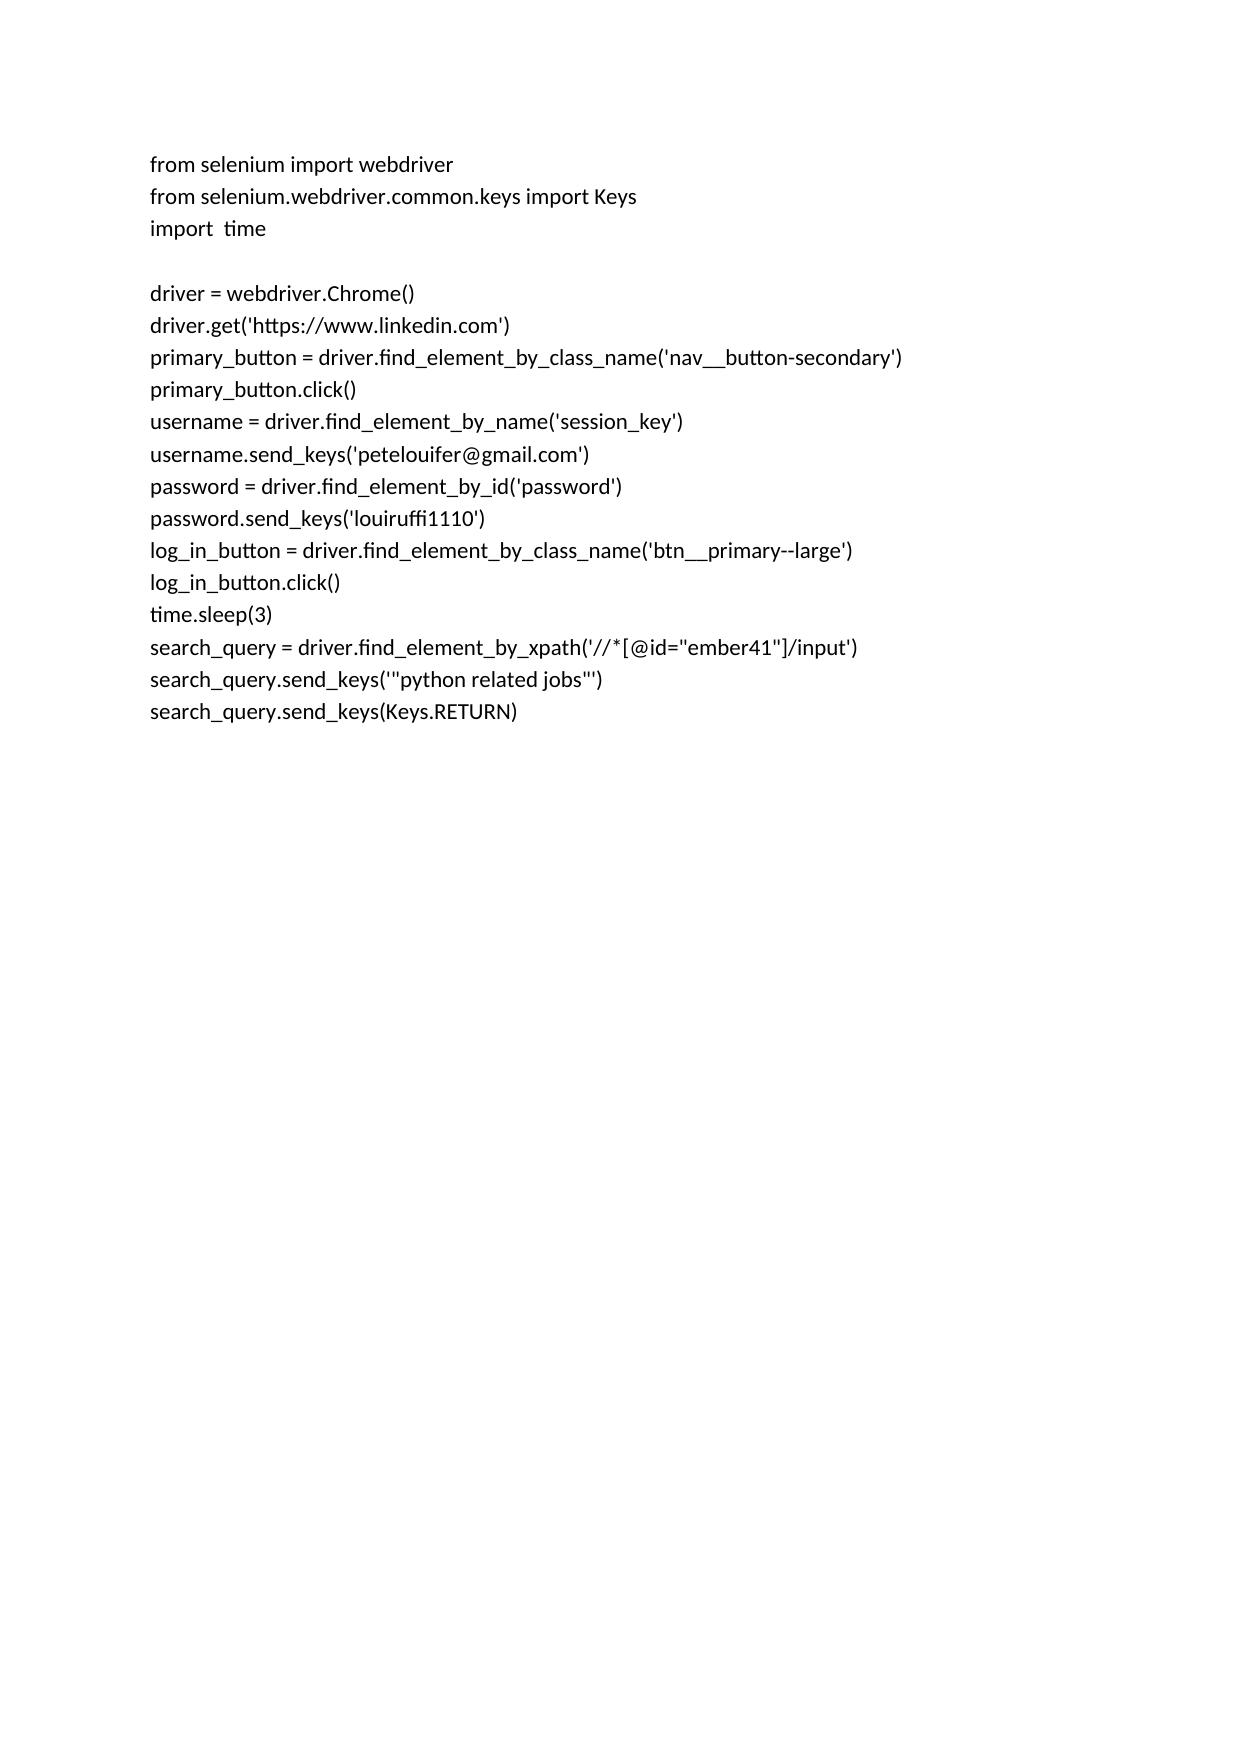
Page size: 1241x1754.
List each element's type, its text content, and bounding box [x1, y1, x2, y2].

text from selenium import webdriver from selenium.webdriver.common.keys import Keys import time driver = webdriver.Chrome() driver.get('https://www.linkedin.com') primary_button = driver.find_element_by_class_name('nav__button-secondary') primary_button.click() username = driver.find_element_by_name('session_key') username.send_keys('petelouifer@gmail.com') password = driver.find_element_by_id('password') password.send_keys('louiruffi1110') log_in_button = driver.find_element_by_class_name('btn__primary--large') log_in_button.click() time.sleep(3) search_query = driver.find_element_by_xpath('//*[@id="ember41"]/input') search_query.send_keys('"python related jobs"') search_query.send_keys(Keys.RETURN) [150, 150, 1090, 725]
